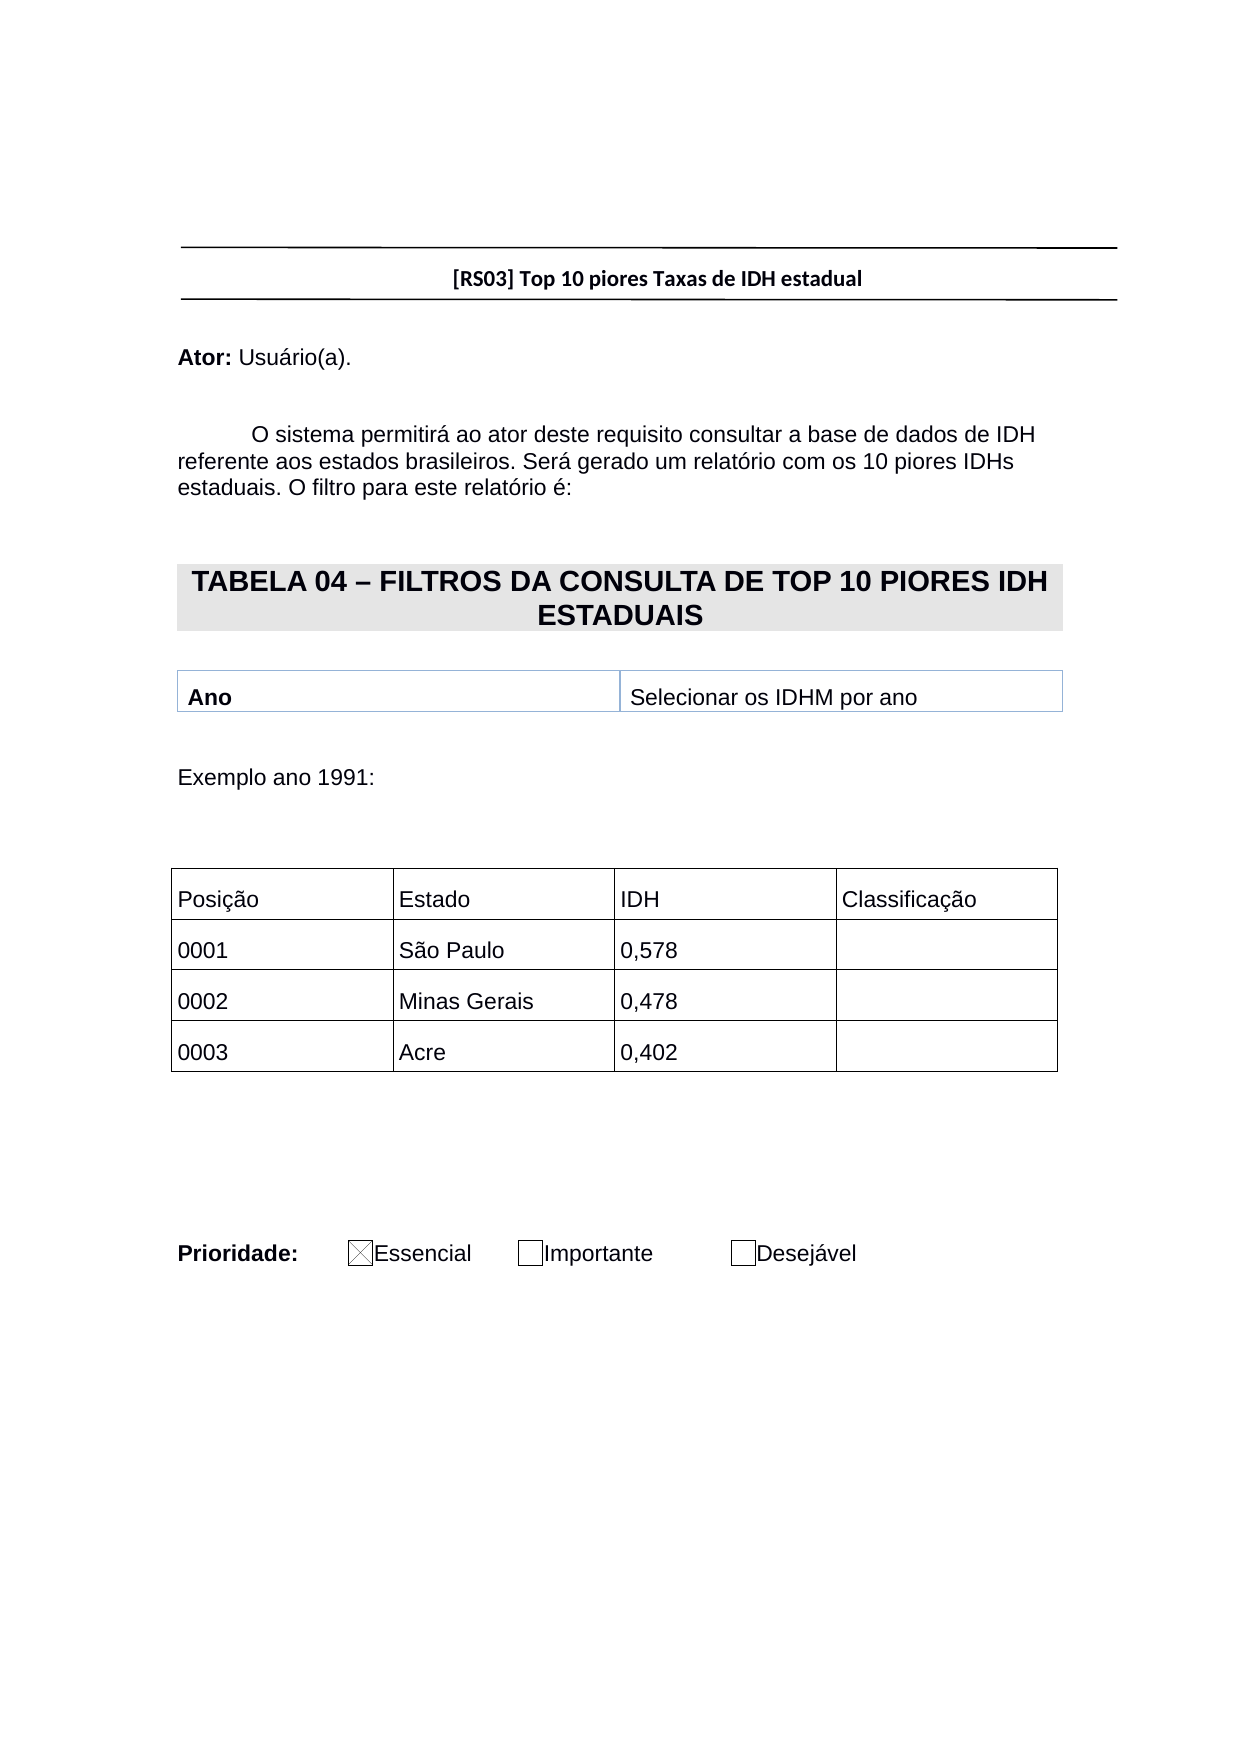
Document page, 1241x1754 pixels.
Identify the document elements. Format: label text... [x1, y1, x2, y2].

table_cell 0001 [172, 920, 393, 969]
table_header Estado [394, 869, 614, 918]
table_cell [837, 970, 1057, 1020]
table_header Posição [172, 869, 393, 918]
subtitle [RS03] Top 10 piores Taxas de IDH estadual [252, 264, 1063, 292]
table_header Classificação [837, 869, 1057, 918]
table_header IDH [615, 869, 836, 918]
table_cell Acre [394, 1021, 614, 1071]
table_cell São Paulo [394, 920, 614, 969]
table_cell 0003 [172, 1021, 393, 1071]
table_header Selecionar os IDHM por ano [621, 671, 1062, 711]
table_cell Minas Gerais [394, 970, 614, 1020]
text Prioridade: Essencial Importante Desejável [177, 1239, 1063, 1266]
table_cell [837, 1021, 1057, 1071]
table_cell 0002 [172, 970, 393, 1020]
text Ator: Usuário(a). [177, 343, 1063, 370]
table_header Ano [178, 671, 619, 711]
text O sistema permitirá ao ator deste requisito consultar a base de dados de IDH referente aos estados brasileiros. Será gerado um relatório com os 10 piores IDHs estaduais. O filtro para este relatório é: [177, 421, 1063, 500]
table_cell 0,478 [615, 970, 836, 1020]
subtitle Tabela 04 – Filtros da consulta de top 10 piores IDH estaduais [177, 564, 1063, 631]
text Exemplo ano 1991: [177, 764, 1063, 790]
table_cell [837, 920, 1057, 969]
table_cell 0,402 [615, 1021, 836, 1071]
table_cell 0,578 [615, 920, 836, 969]
